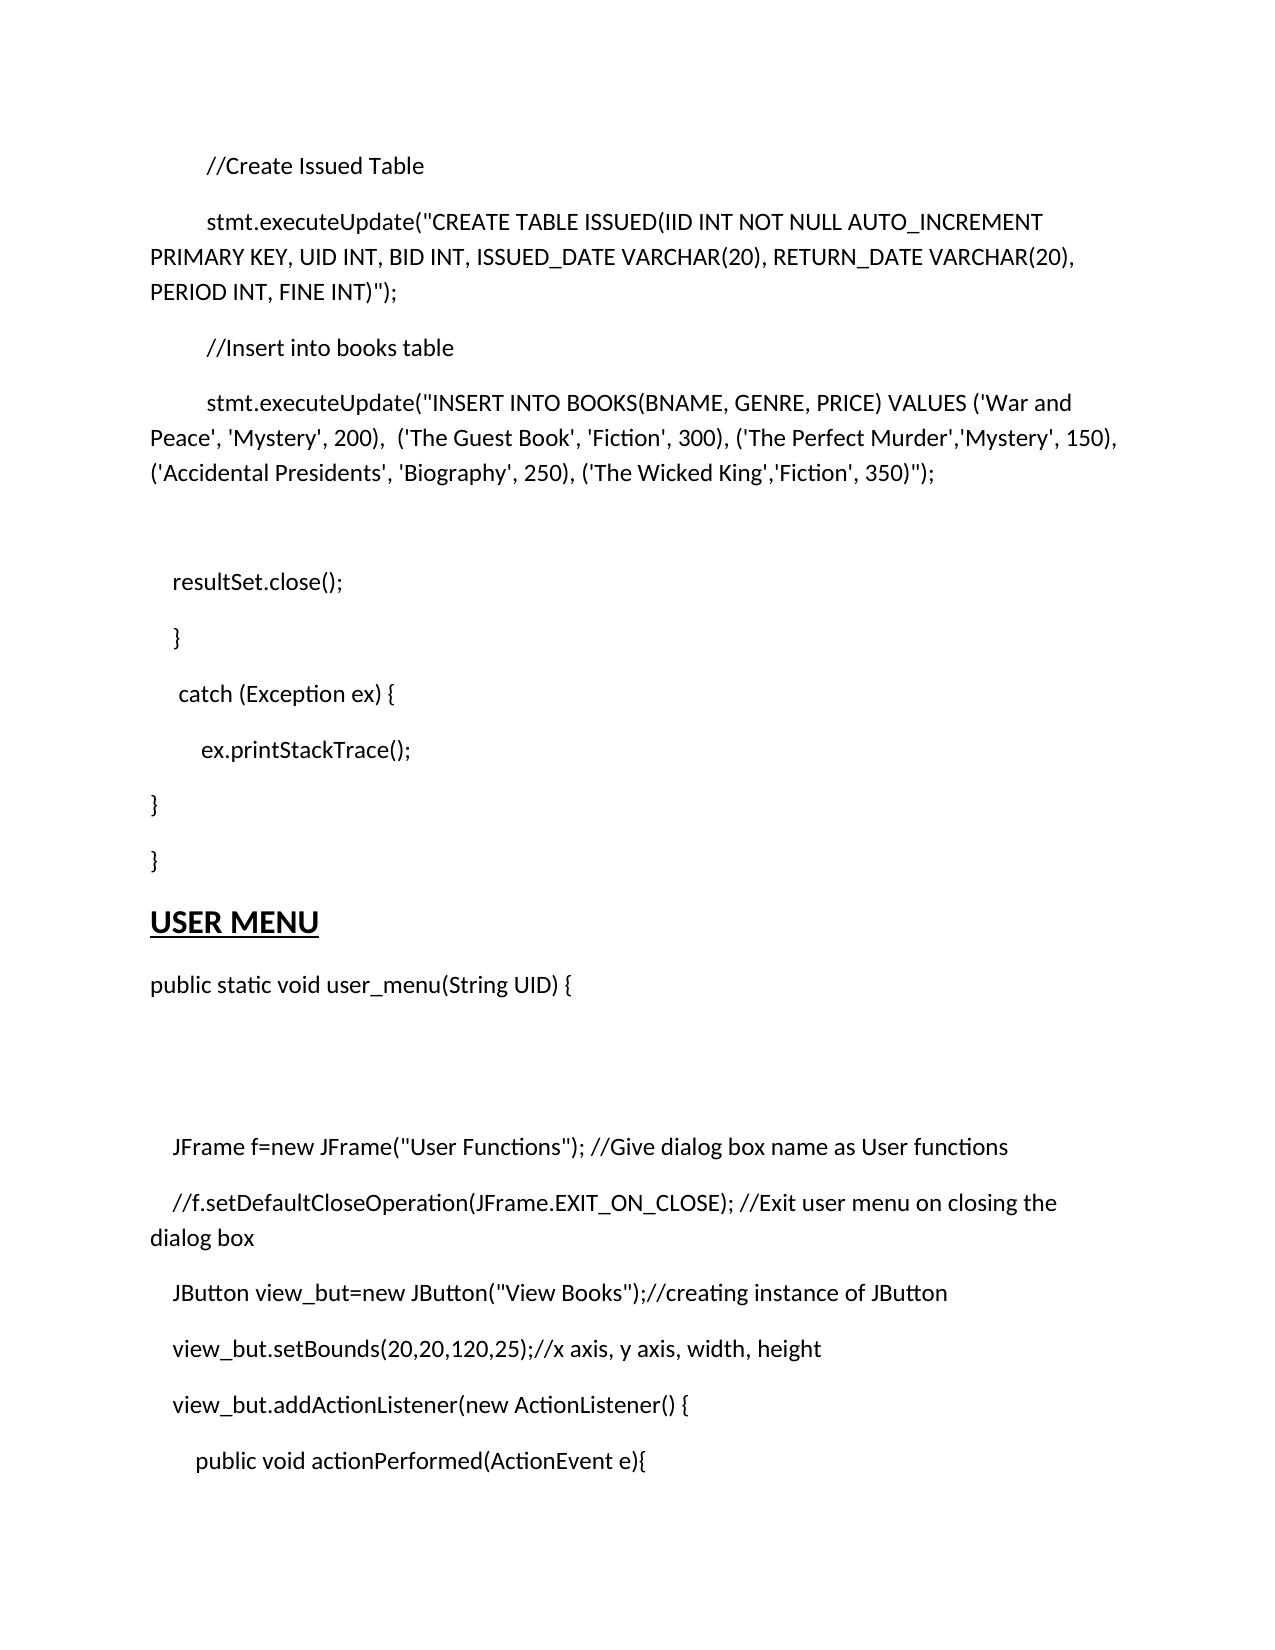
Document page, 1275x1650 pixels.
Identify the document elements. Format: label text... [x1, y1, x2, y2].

text //Insert into books table [150, 332, 1125, 362]
text USER MENU [150, 901, 1125, 942]
text resultSet.close(); [150, 566, 1125, 597]
text JFrame f=new JFrame("User Functions"); //Give dialog box name as User functions [150, 1131, 1125, 1161]
text stmt.executeUpdate("CREATE TABLE ISSUED(IID INT NOT NULL AUTO_INCREMENT PRIMARY KEY, UID INT, BID INT, ISSUED_DATE VARCHAR(20), RETURN_DATE VARCHAR(20), PERIOD INT, FINE INT)"); [150, 206, 1125, 306]
text stmt.executeUpdate("INSERT INTO BOOKS(BNAME, GENRE, PRICE) VALUES ('War and Peace', 'Mystery', 200), ('The Guest Book', 'Fiction', 300), ('The Perfect Murder','Mystery', 150), ('Accidental Presidents', 'Biography', 250), ('The Wicked King','Fiction', 350)"); [150, 387, 1125, 488]
text view_but.addActionListener(new ActionListener() { [150, 1389, 1125, 1420]
text //Create Issued Table [150, 150, 1125, 181]
text catch (Exception ex) { [150, 678, 1125, 708]
text public static void user_menu(String UID) { [150, 969, 1125, 999]
text } [150, 846, 1125, 876]
text public void actionPerformed(ActionEvent e){ [150, 1445, 1125, 1476]
text } [150, 622, 1125, 653]
text view_but.setBounds(20,20,120,25);//x axis, y axis, width, height [150, 1333, 1125, 1364]
text } [150, 790, 1125, 820]
text //f.setDefaultCloseOperation(JFrame.EXIT_ON_CLOSE); //Exit user menu on closing the dialog box [150, 1187, 1125, 1252]
text ex.printStackTrace(); [150, 734, 1125, 764]
text JButton view_but=new JButton("View Books");//creating instance of JButton [150, 1277, 1125, 1308]
